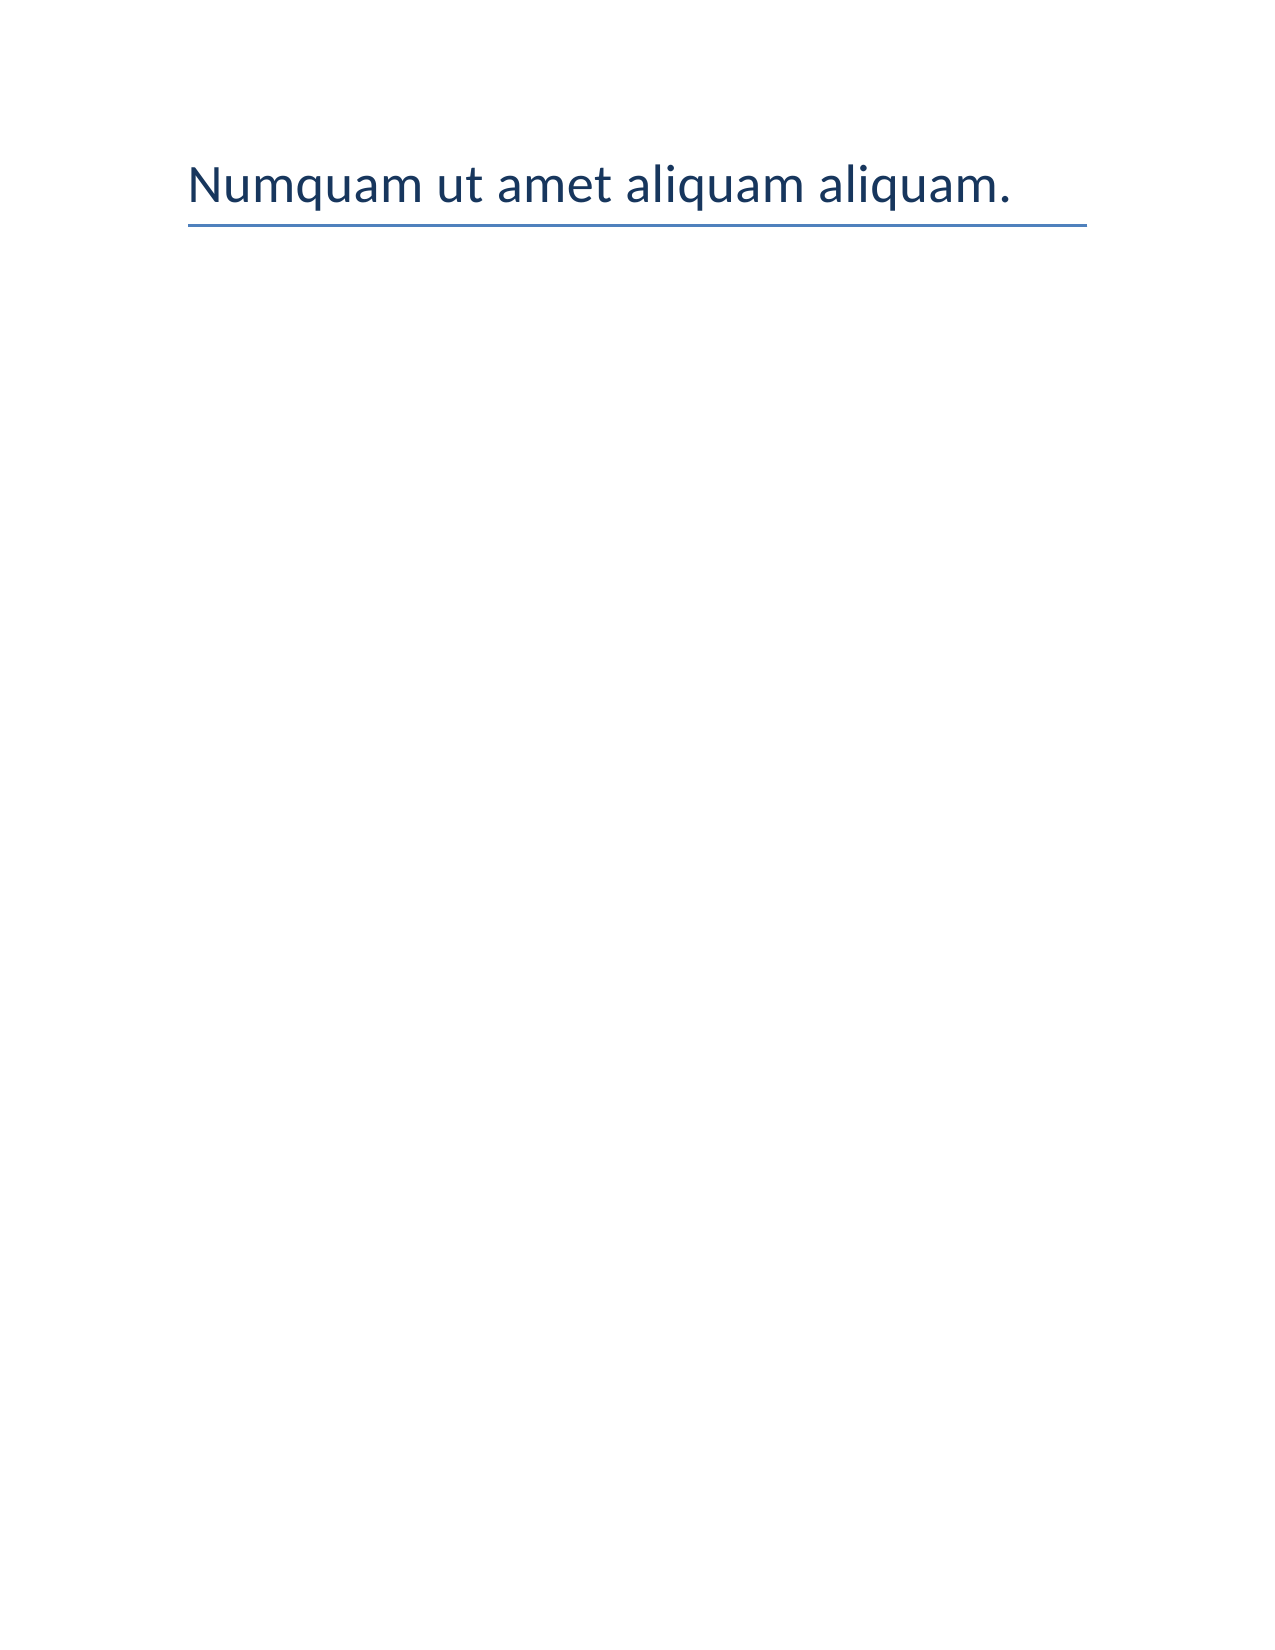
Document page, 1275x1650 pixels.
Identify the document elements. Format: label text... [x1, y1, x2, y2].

title Numquam ut amet aliquam aliquam. [187, 150, 1087, 227]
